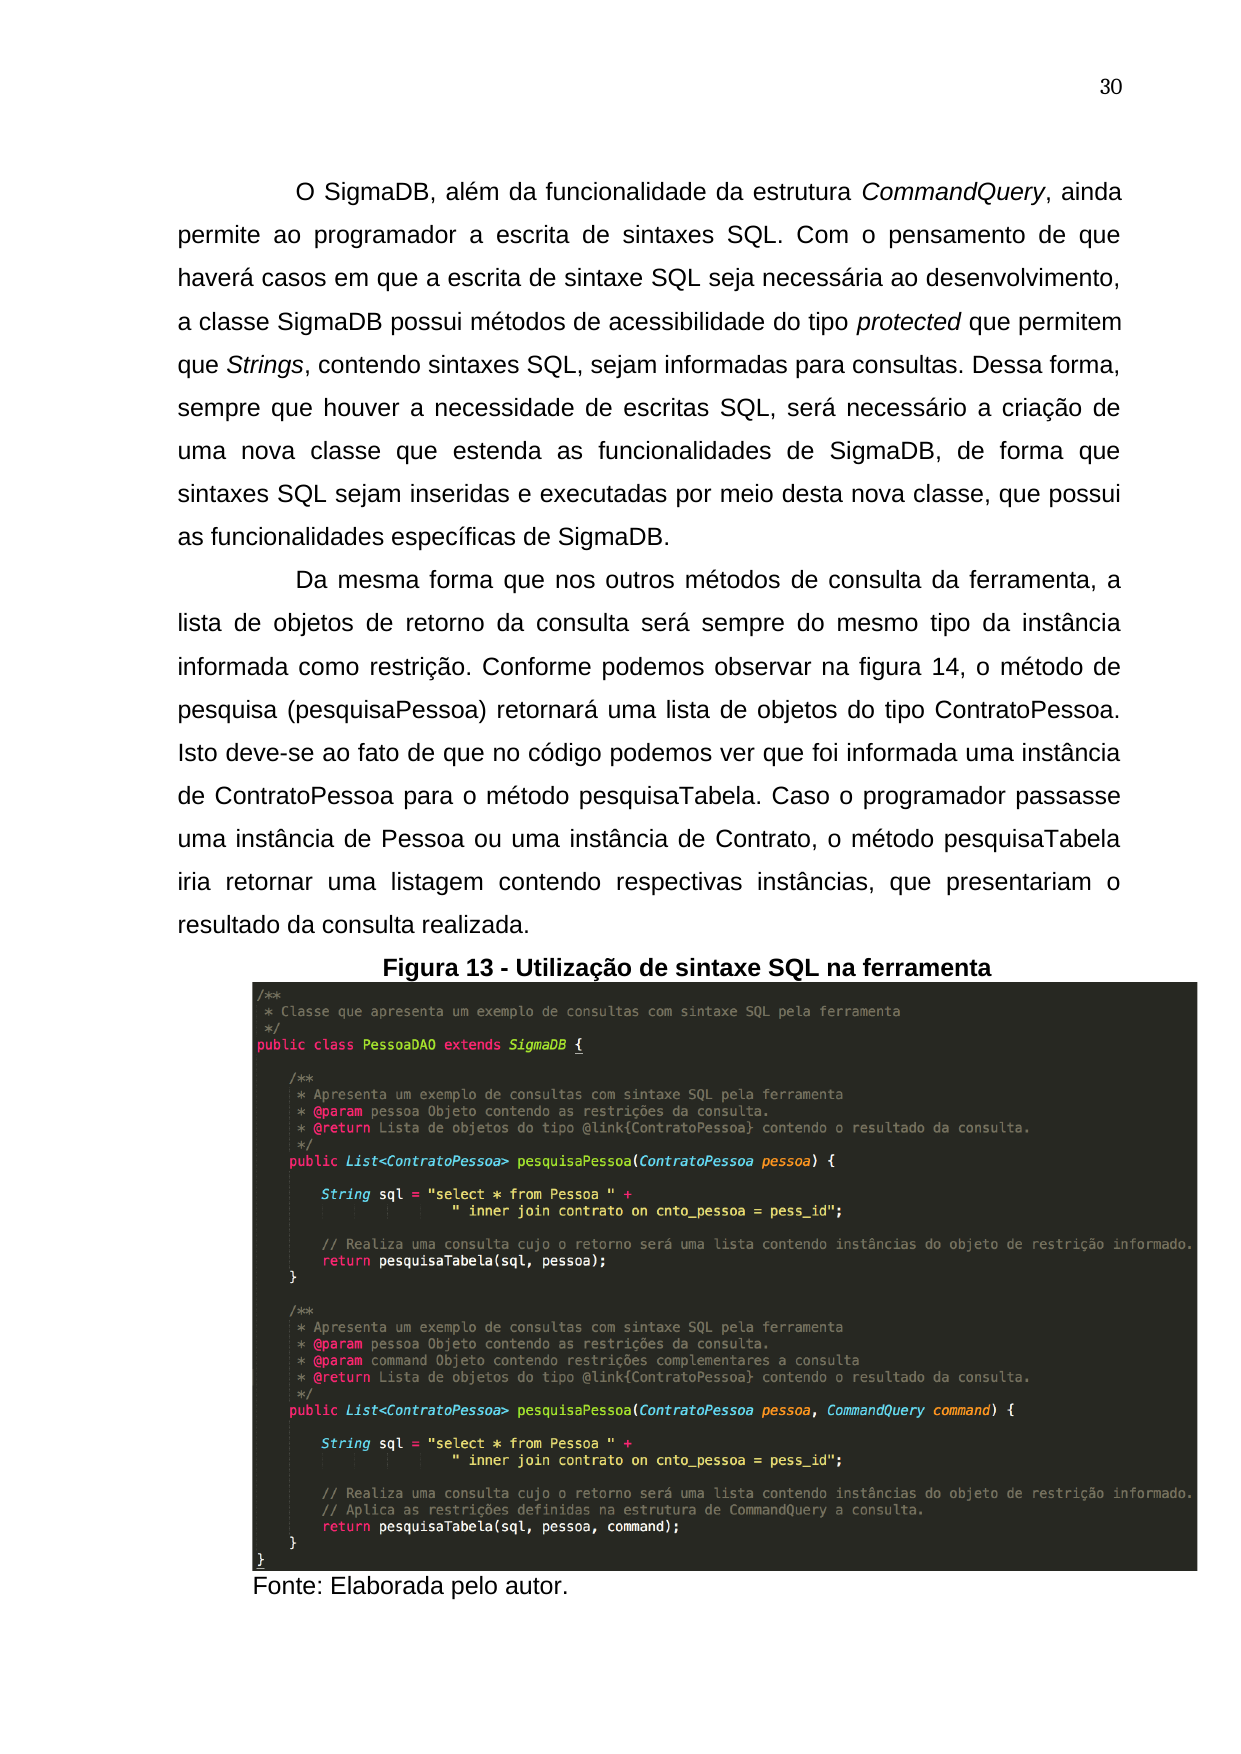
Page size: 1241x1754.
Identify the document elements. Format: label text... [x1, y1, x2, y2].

text Figura 13 - Utilização de sintaxe SQL na ferramenta [252, 953, 1122, 982]
text Da mesma forma que nos outros métodos de consulta da ferramenta, a lista de objetos de retorno da consulta será sempre do mesmo tipo da instância informada como restrição. Conforme podemos observar na figura 14, o método de pesquisa (pesquisaPessoa) retornará uma lista de objetos do tipo ContratoPessoa. Isto deve-se ao fato de que no código podemos ver que foi informada uma instância de ContratoPessoa para o método pesquisaTabela. Caso o programador passasse uma instância de Pessoa ou uma instância de Contrato, o método pesquisaTabela iria retornar uma listagem contendo respectivas instâncias, que presentariam o resultado da consulta realizada. [177, 565, 1122, 939]
text Fonte: Elaborada pelo autor. [252, 1571, 1122, 1599]
picture [252, 982, 1198, 1571]
text O SigmaDB, além da funcionalidade da estrutura CommandQuery, ainda permite ao programador a escrita de sintaxes SQL. Com o pensamento de que haverá casos em que a escrita de sintaxe SQL seja necessária ao desenvolvimento, a classe SigmaDB possui métodos de acessibilidade do tipo protected que permitem que Strings, contendo sintaxes SQL, sejam informadas para consultas. Dessa forma, sempre que houver a necessidade de escritas SQL, será necessário a criação de uma nova classe que estenda as funcionalidades de SigmaDB, de forma que sintaxes SQL sejam inseridas e executadas por meio desta nova classe, que possui as funcionalidades específicas de SigmaDB. [177, 177, 1122, 551]
